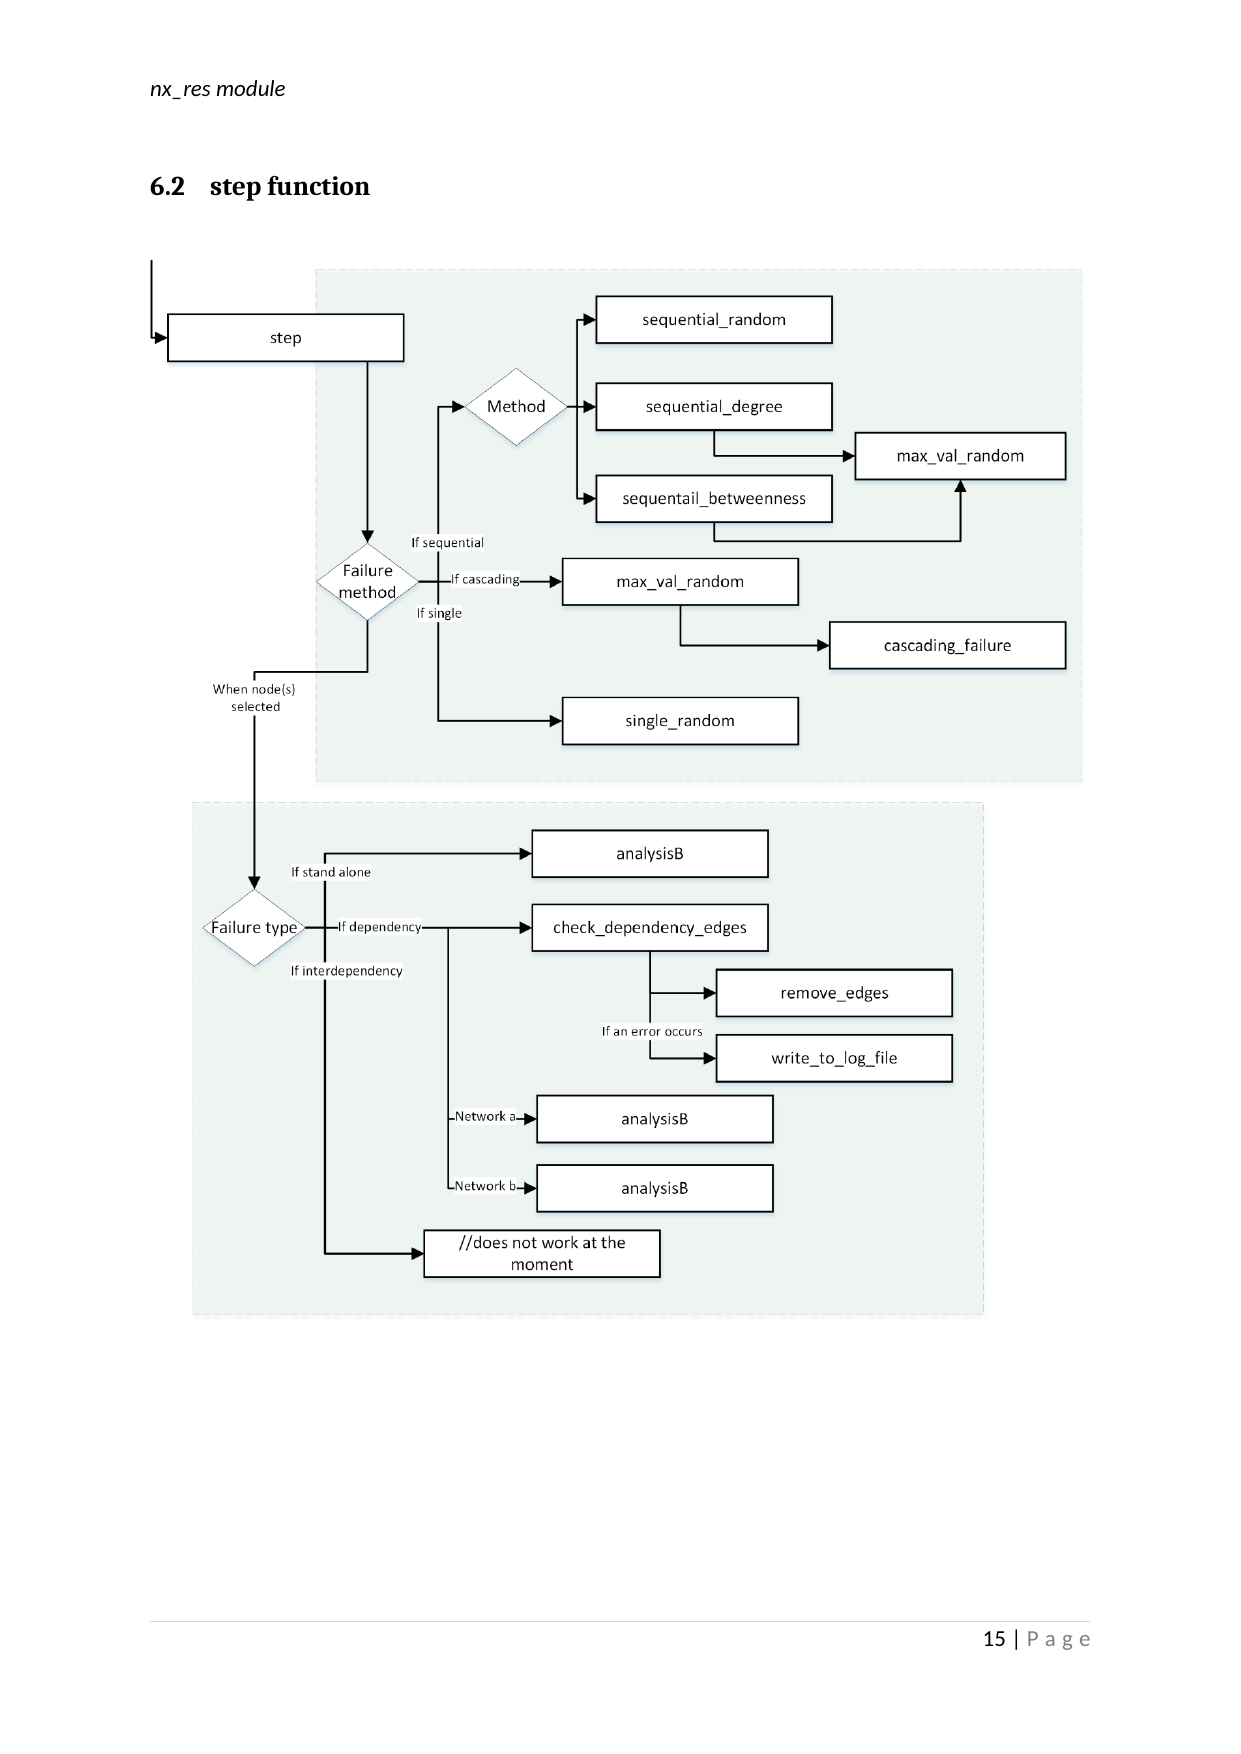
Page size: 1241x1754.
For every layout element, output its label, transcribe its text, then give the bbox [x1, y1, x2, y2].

subtitle step function [150, 171, 1090, 202]
picture [150, 259, 1088, 1324]
